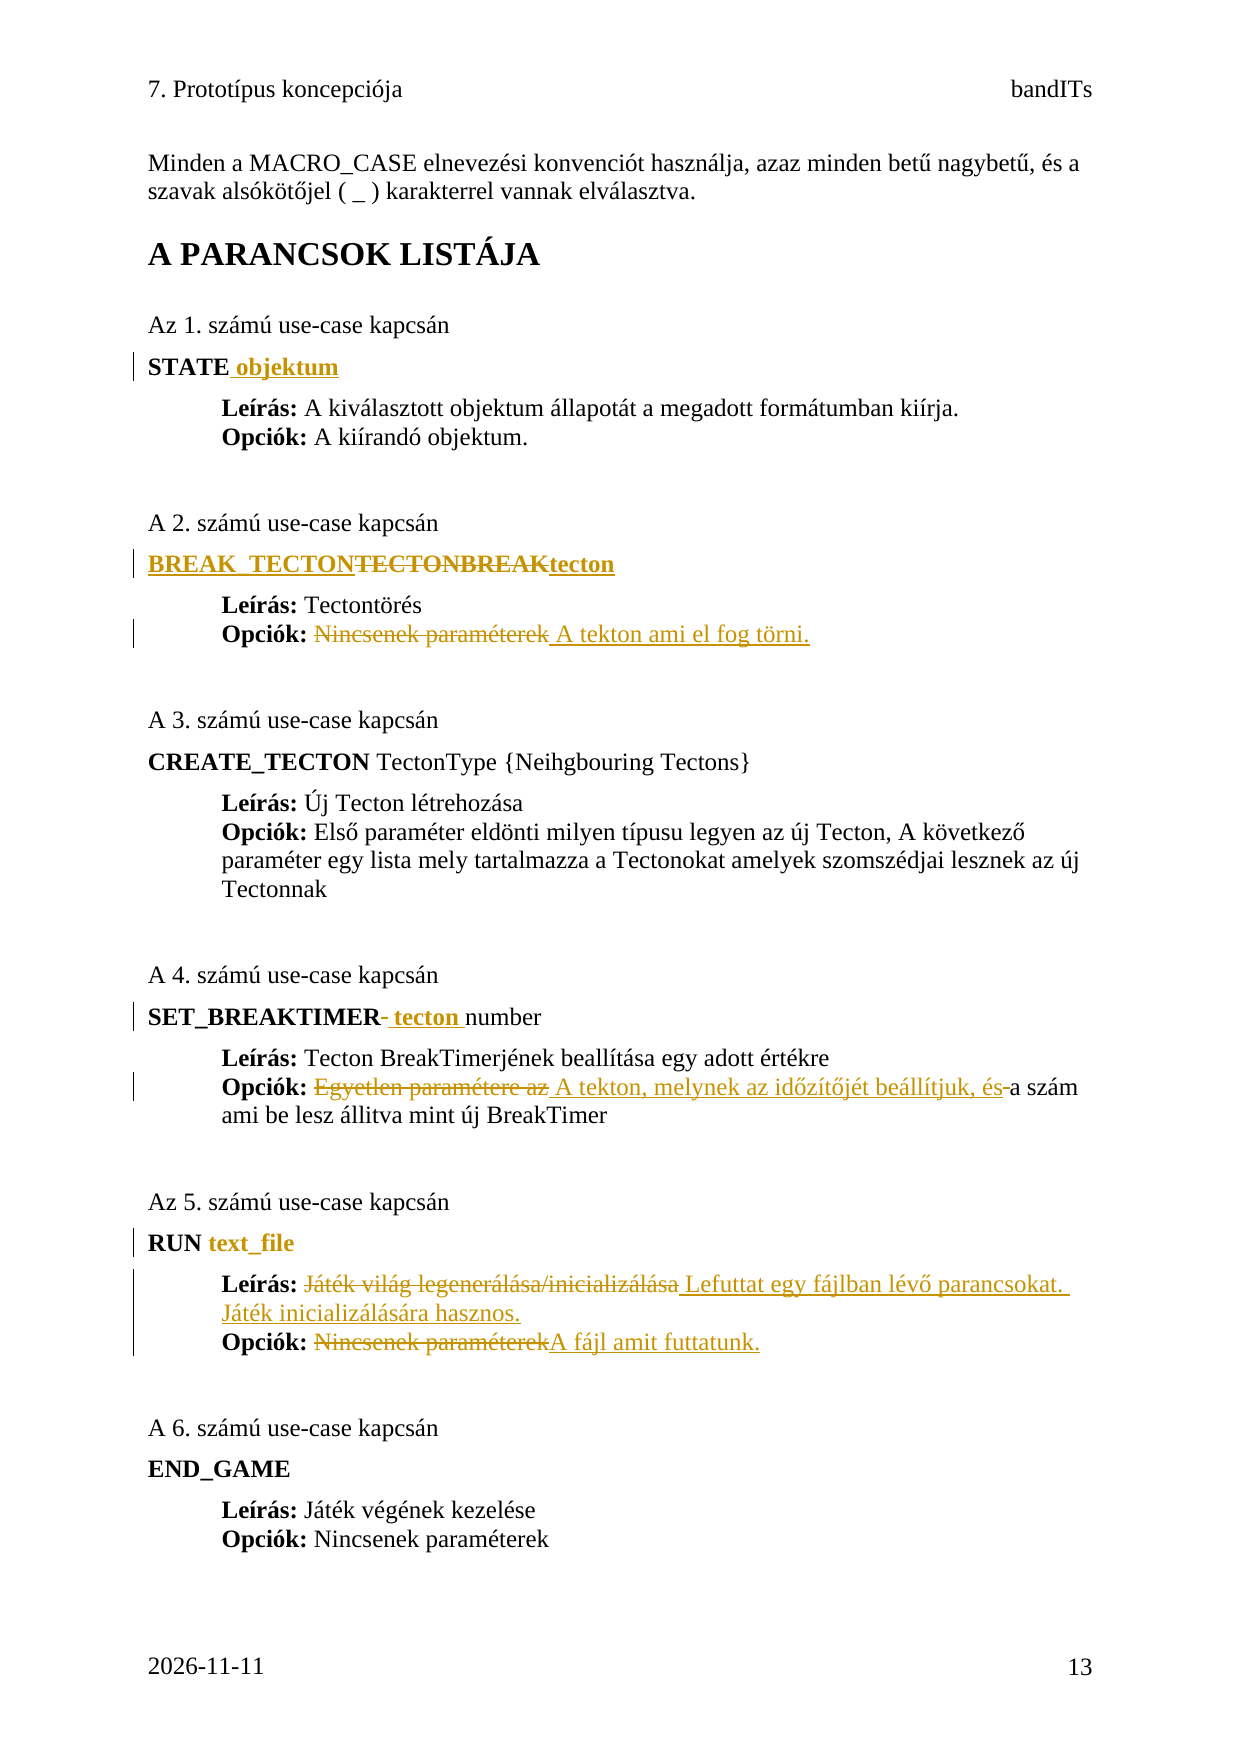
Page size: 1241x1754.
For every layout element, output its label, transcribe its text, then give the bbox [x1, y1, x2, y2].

text CREATE_TECTON TectonType {Neihgbouring Tectons} [148, 747, 1093, 776]
text Opciók: A kiírandó objektum. [221, 422, 1093, 451]
text Opciók: Első paraméter eldönti milyen típusu legyen az új Tecton, A következő paraméter egy lista mely tartalmazza a Tectonokat amelyek szomszédjai lesznek az új Tectonnak [221, 817, 1093, 903]
text A 6. számú use-case kapcsán [148, 1413, 1093, 1442]
text Az 5. számú use-case kapcsán [148, 1187, 1093, 1216]
text Az 1. számú use-case kapcsán [148, 311, 1093, 339]
text STATE [148, 352, 1093, 381]
text END_GAME [148, 1454, 1093, 1483]
text Opciók: [221, 619, 1093, 648]
text A 2. számú use-case kapcsán [148, 508, 1093, 537]
text Leírás: Tecton BreakTimerjének beallítása egy adott értékre [221, 1043, 1093, 1072]
text Leírás: Játék végének kezelése [221, 1496, 1093, 1524]
text SET_BREAKTIMERnumber [148, 1002, 1093, 1031]
text Opciók: a szám ami be lesz állitva mint új BreakTimer [221, 1072, 1093, 1129]
text Leírás: [221, 1269, 1093, 1327]
text Minden a MACRO_CASE elnevezési konvenciót használja, azaz minden betű nagybetű, és a szavak alsókötőjel ( _ ) karakterrel vannak elválasztva. [148, 148, 1093, 205]
text A parancsok listája [148, 234, 1093, 272]
text Opciók: [221, 1327, 1093, 1356]
text Opciók: Nincsenek paraméterek [221, 1524, 1093, 1553]
text Leírás: Új Tecton létrehozása [221, 788, 1093, 817]
text Leírás: Tectontörés [221, 591, 1093, 619]
text Leírás: A kiválasztott objektum állapotát a megadott formátumban kiírja. [221, 393, 1093, 422]
text RUN text_file [148, 1228, 1093, 1257]
text A 3. számú use-case kapcsán [148, 706, 1093, 734]
text A 4. számú use-case kapcsán [148, 961, 1093, 989]
